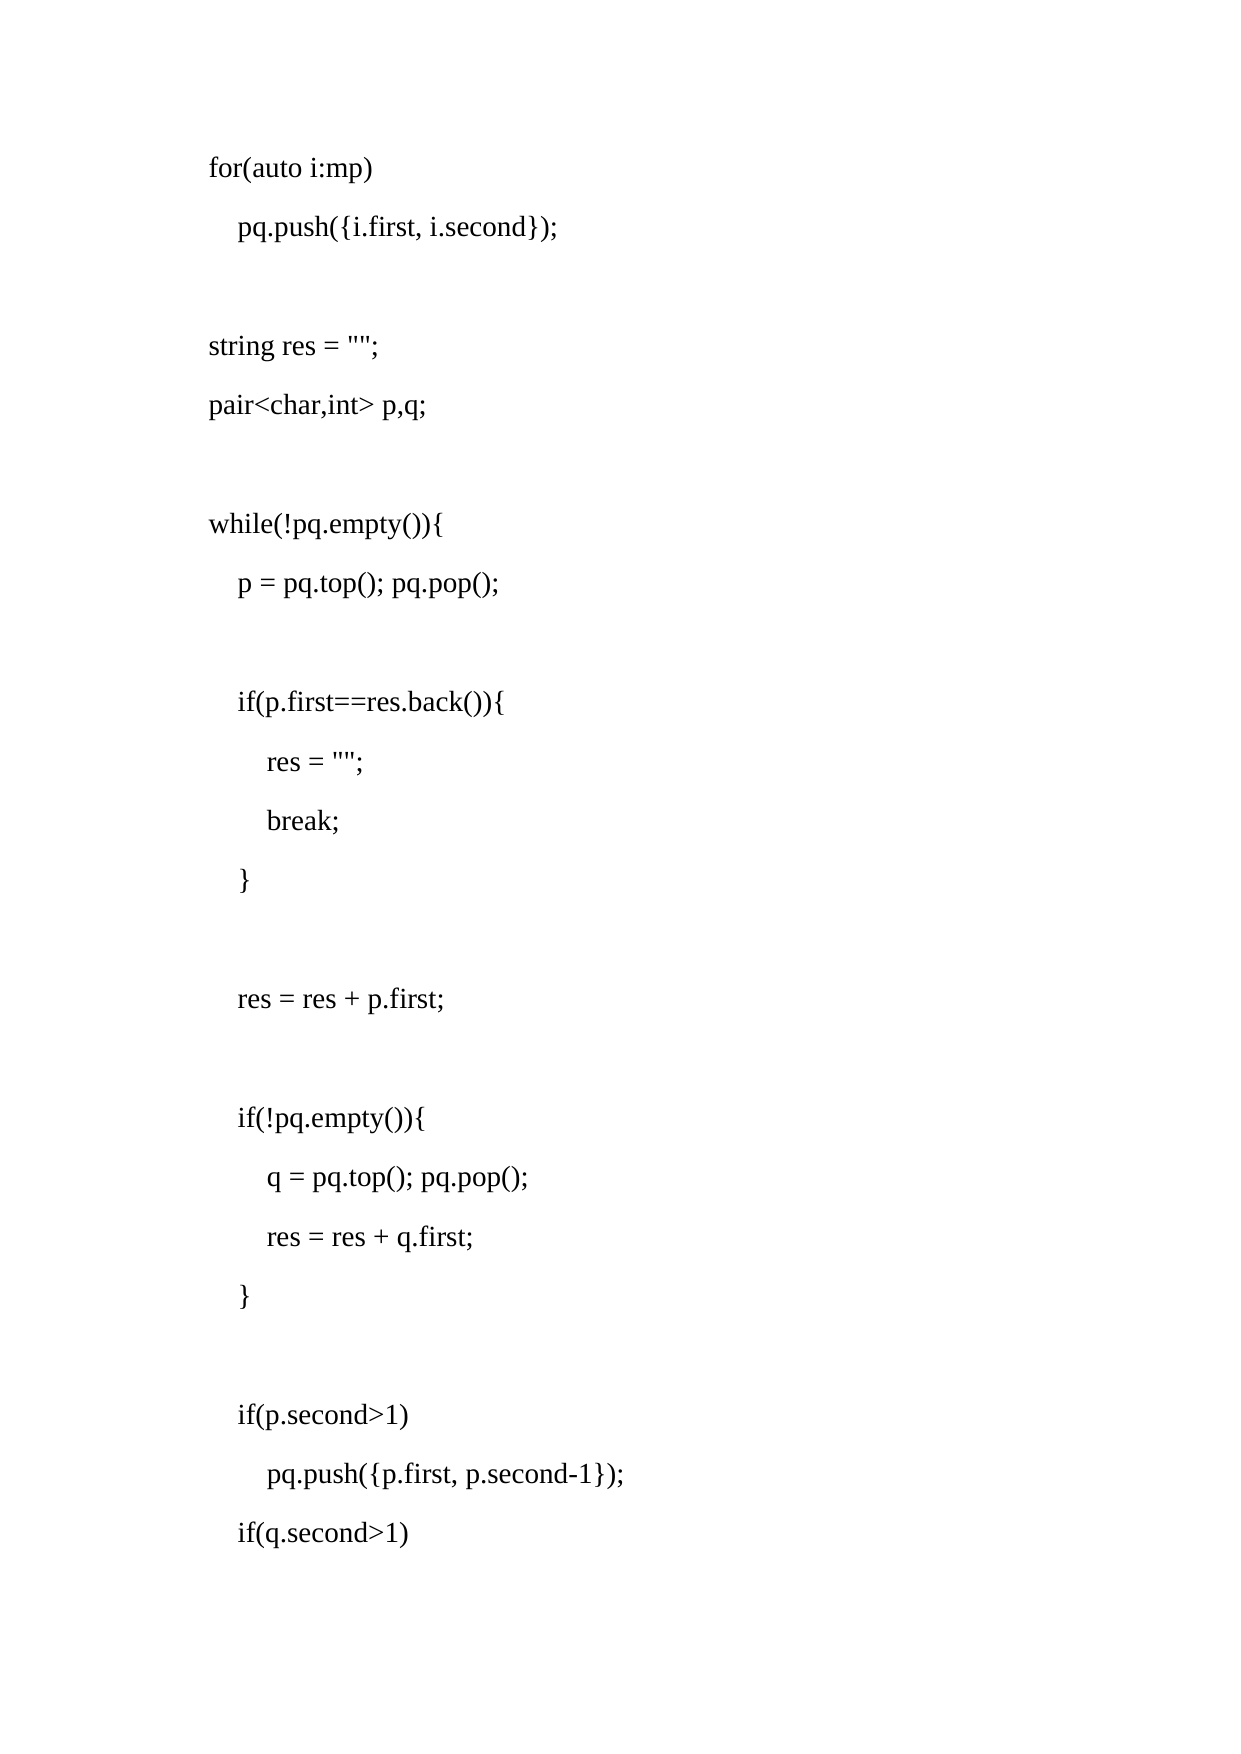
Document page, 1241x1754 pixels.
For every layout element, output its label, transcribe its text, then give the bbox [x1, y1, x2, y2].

text res = ""; [150, 744, 1090, 777]
text } [150, 1278, 1090, 1312]
text pq.push({i.first, i.second}); [150, 209, 1090, 243]
text if(q.second>1) [150, 1516, 1090, 1549]
text } [150, 862, 1090, 896]
text q = pq.top(); pq.pop(); [150, 1159, 1090, 1193]
text if(!pq.empty()){ [150, 1100, 1090, 1133]
text for(auto i:mp) [150, 150, 1090, 183]
text if(p.second>1) [150, 1397, 1090, 1430]
text string res = ""; [150, 328, 1090, 362]
text pair<char,int> p,q; [150, 387, 1090, 421]
text if(p.first==res.back()){ [150, 684, 1090, 718]
text while(!pq.empty()){ [150, 506, 1090, 540]
text res = res + p.first; [150, 981, 1090, 1015]
text pq.push({p.first, p.second-1}); [150, 1456, 1090, 1490]
text p = pq.top(); pq.pop(); [150, 566, 1090, 599]
text break; [150, 803, 1090, 837]
text res = res + q.first; [150, 1219, 1090, 1252]
